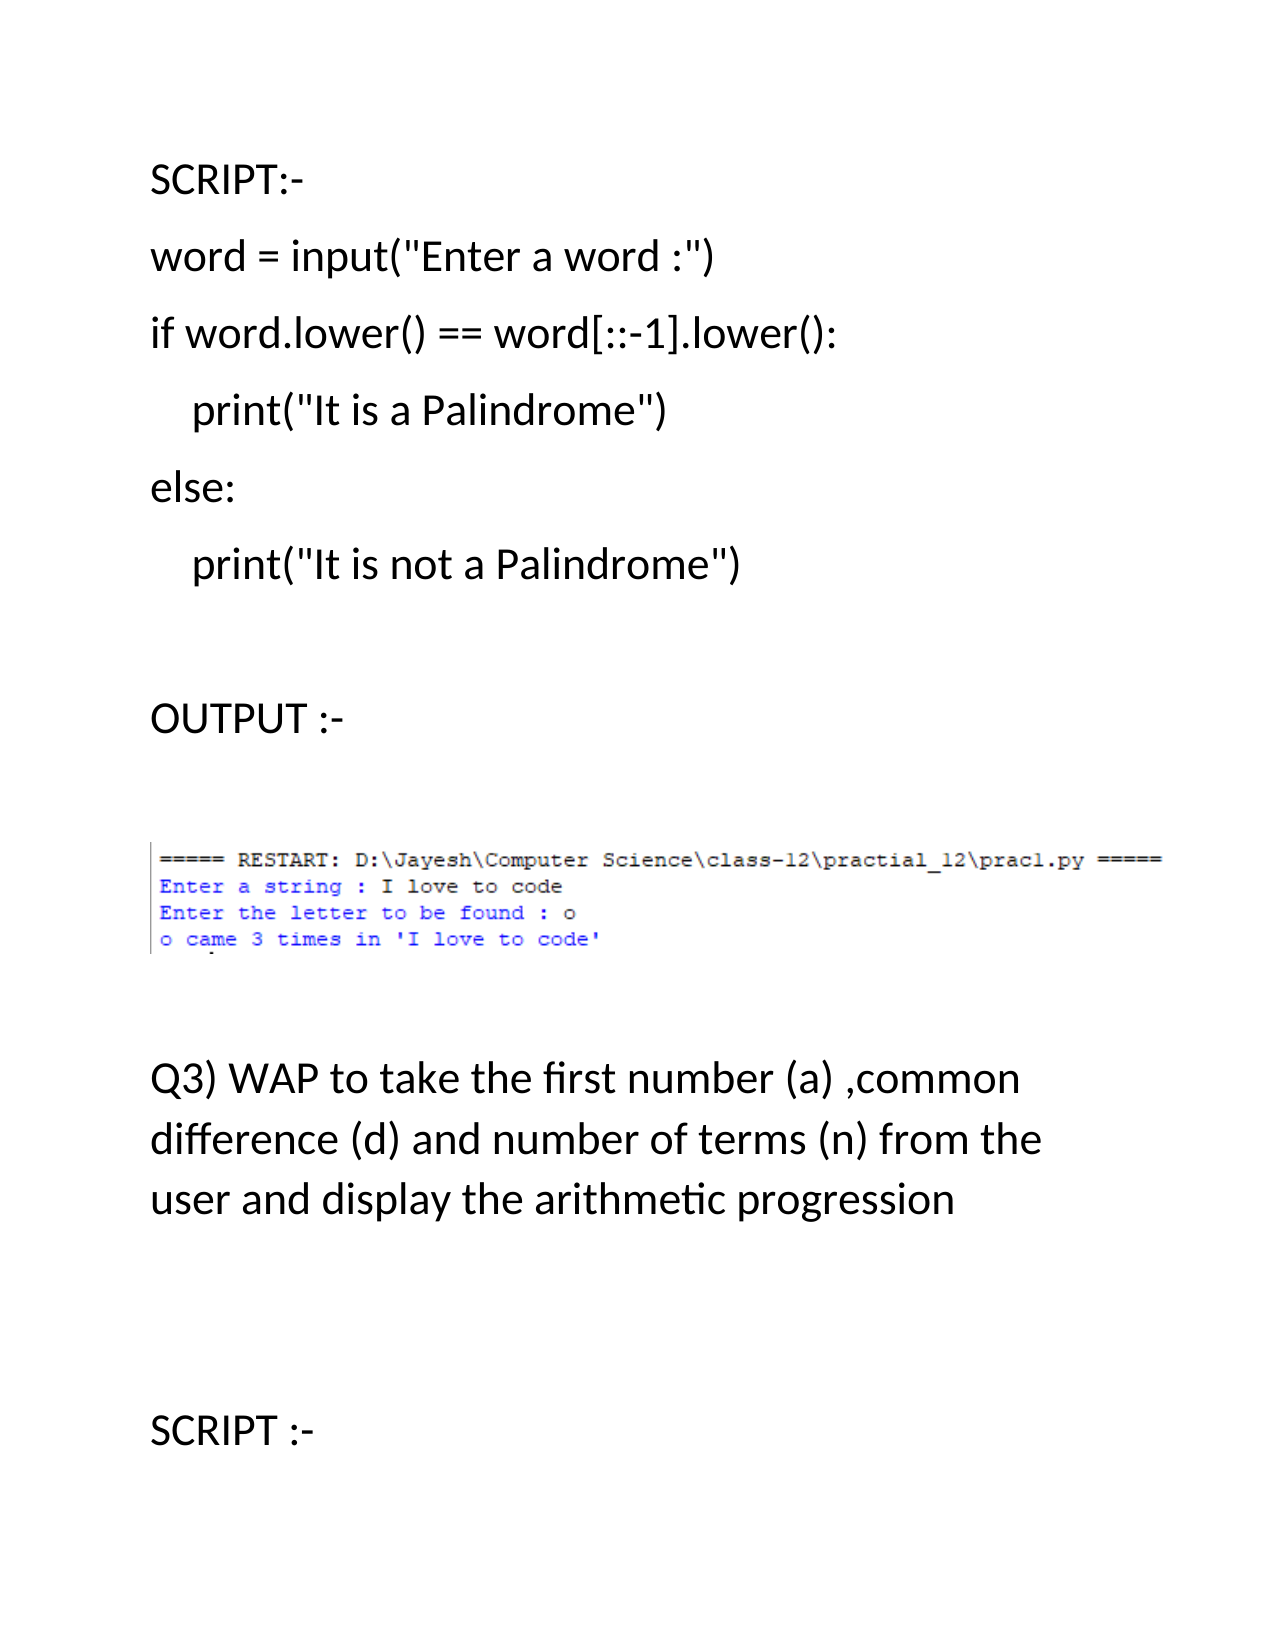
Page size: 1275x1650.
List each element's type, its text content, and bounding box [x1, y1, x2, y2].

text else: [150, 458, 1125, 514]
text Q3) WAP to take the first number (a) ,common difference (d) and number of terms (n) from the user and display the arithmetic progression [150, 1049, 1125, 1226]
text word = input("Enter a word :") [150, 227, 1125, 283]
text print("It is not a Palindrome") [150, 535, 1125, 591]
picture [150, 842, 1169, 954]
text SCRIPT :- [150, 1401, 1125, 1457]
text OUTPUT :- [150, 689, 1125, 745]
text if word.lower() == word[::-1].lower(): [150, 304, 1125, 360]
text SCRIPT:- [150, 150, 1125, 206]
text print("It is a Palindrome") [150, 381, 1125, 437]
